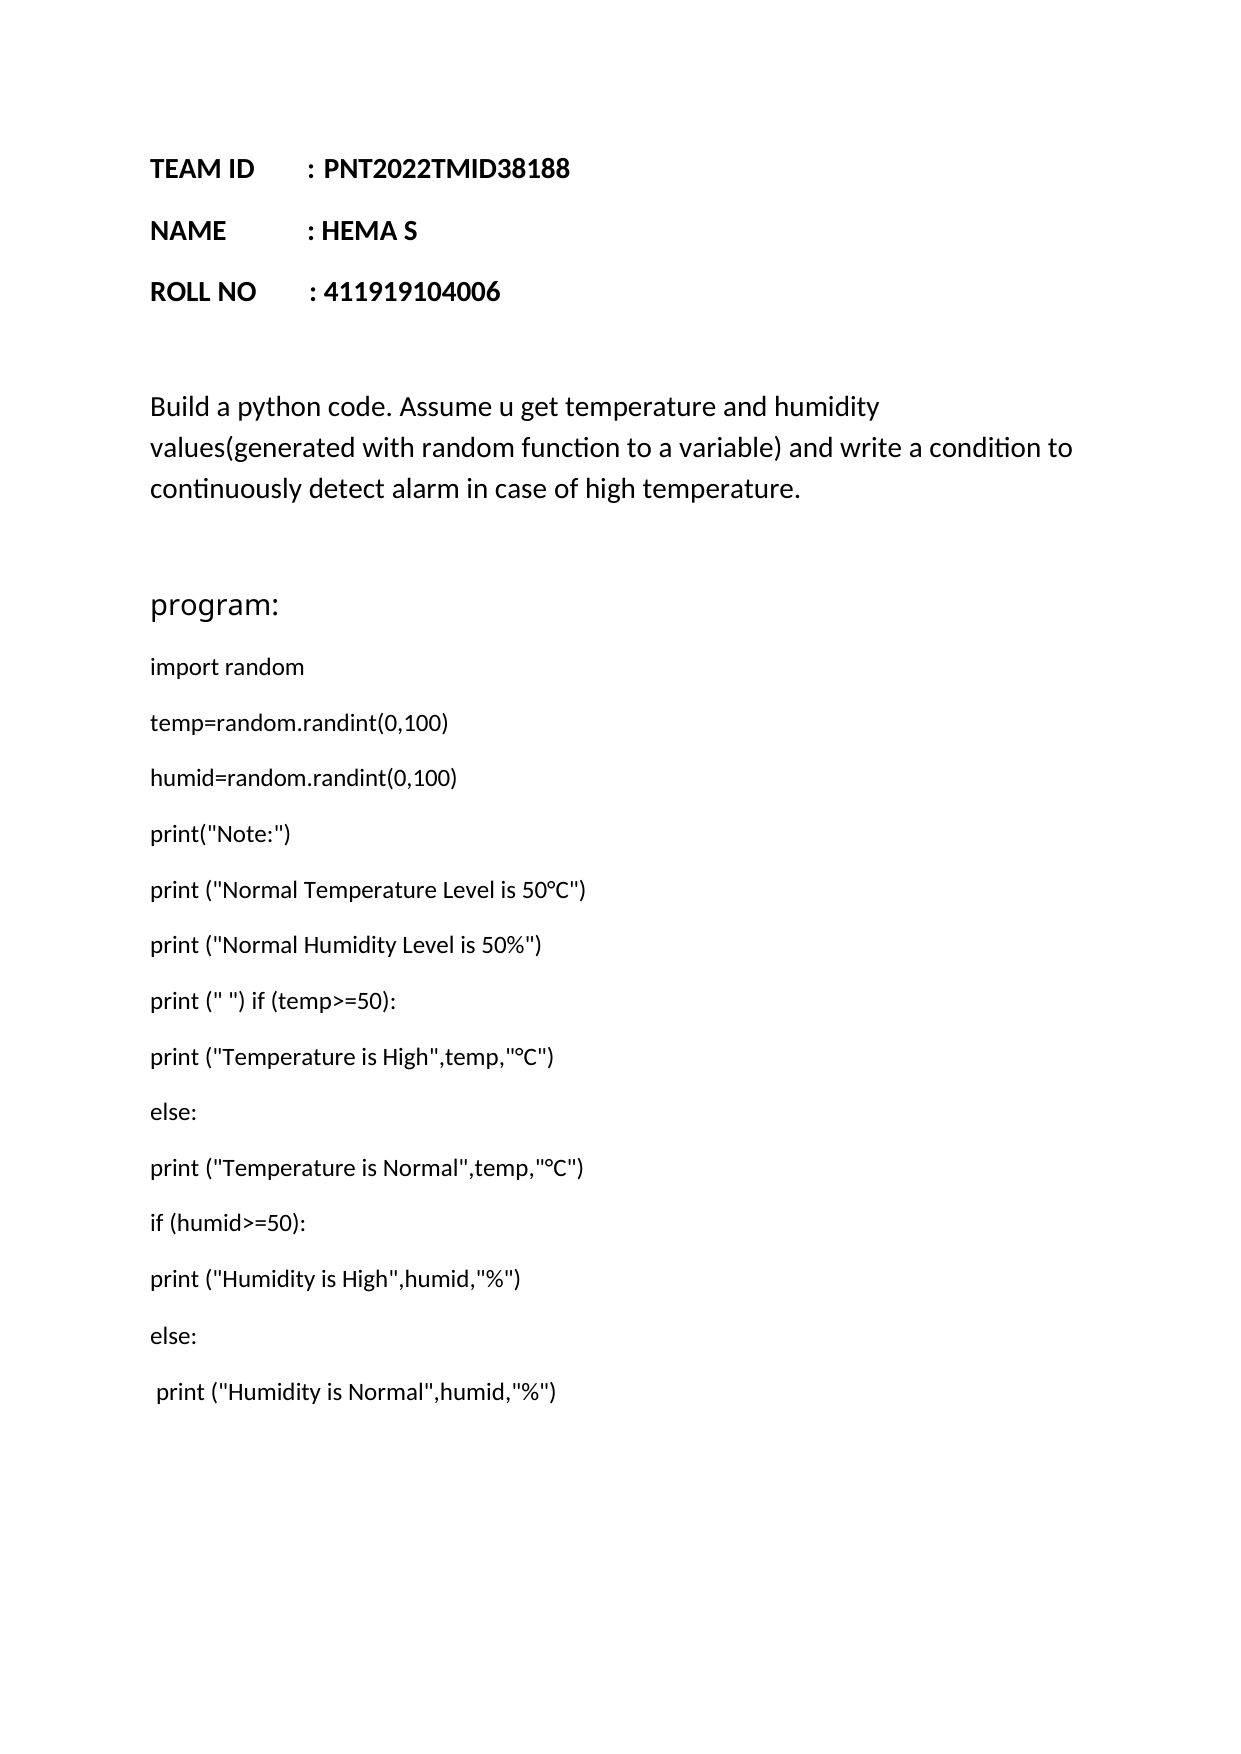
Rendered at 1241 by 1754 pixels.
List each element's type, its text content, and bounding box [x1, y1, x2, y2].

text import random temp=random.randint(0,100) humid=random.randint(0,100) print("Note:") [150, 651, 570, 848]
title TEAM ID : PNT2022TMID38188 NAME : HEMA S [150, 150, 570, 248]
title ROLL NO : 411919104006 [150, 273, 1084, 309]
text print ("Normal Temperature Level is 50°C") print ("Normal Humidity Level is 50%") print (" ") if (temp>=50): [150, 874, 589, 1016]
text print ("Temperature is High",temp,"°C") else: [150, 1041, 556, 1127]
text print ("Humidity is High",humid,"%") else: [150, 1263, 523, 1350]
text print ("Temperature is Normal",temp,"°C") if (humid>=50): [150, 1152, 589, 1238]
text program: [150, 584, 1084, 624]
text Build a python code. Assume u get temperature and humidity values(generated with random function to a variable) and write a condition to continuously detect alarm in case of high temperature. [150, 388, 1076, 506]
text print ("Humidity is Normal",humid,"%") [156, 1376, 1084, 1406]
